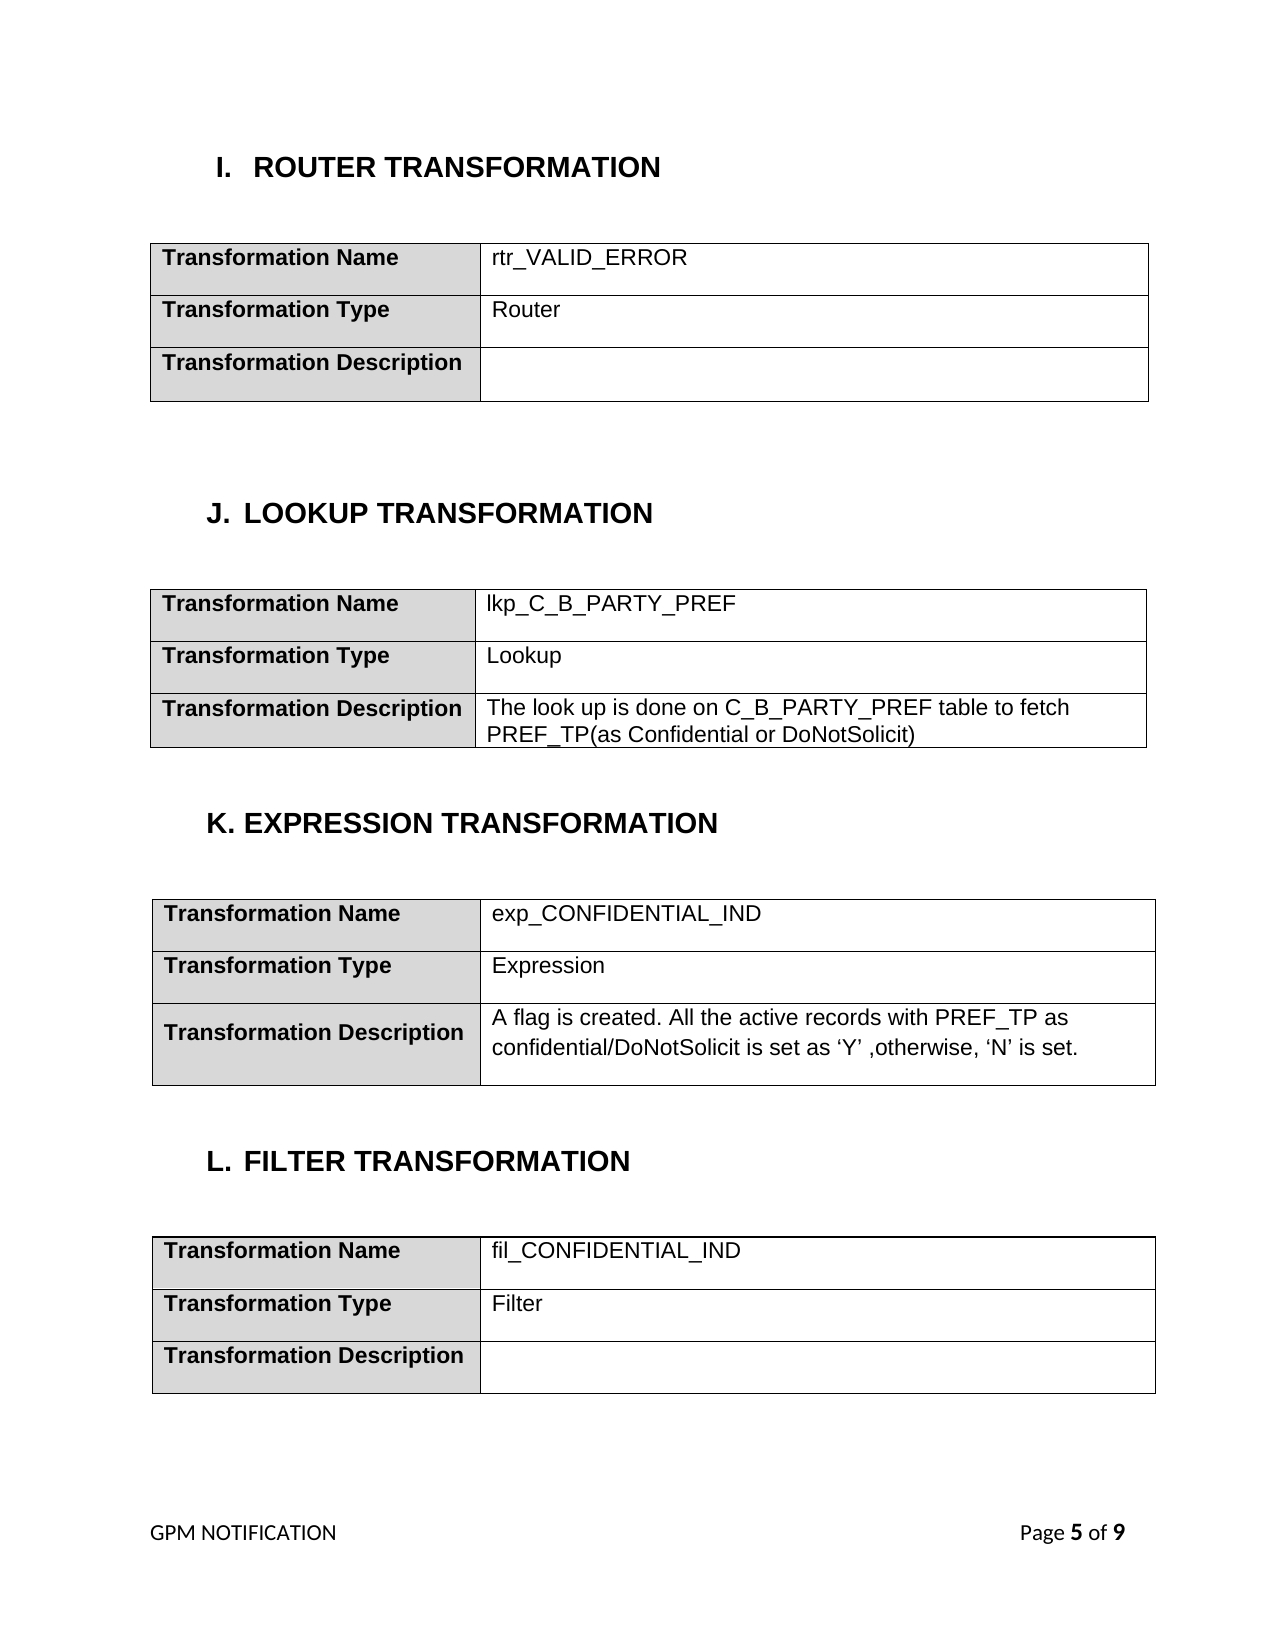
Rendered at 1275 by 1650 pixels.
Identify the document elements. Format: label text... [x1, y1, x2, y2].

table_header lkp_C_B_PARTY_PREF [476, 590, 1146, 641]
table_cell [481, 348, 1148, 401]
subtitle FILTER TRANSFORMATION [206, 1143, 1050, 1177]
table_header Transformation Name [153, 900, 480, 951]
table_cell Expression [481, 952, 1155, 1003]
table_header Transformation Name [151, 590, 475, 641]
table_cell Transformation Type [153, 1290, 480, 1341]
subtitle LOOKUP TRANSFORMATION [206, 496, 1125, 530]
table_cell Filter [481, 1290, 1155, 1341]
table_cell Transformation Description [153, 1342, 480, 1393]
table_header exp_CONFIDENTIAL_IND [481, 900, 1155, 951]
subtitle ROUTER TRANSFORMATION [216, 150, 1050, 183]
table_cell A flag is created. All the active records with PREF_TP as confidential/DoNotSolicit is set as ‘Y’ ,otherwise, ‘N’ is set. [481, 1004, 1155, 1085]
table_cell Transformation Type [153, 952, 480, 1003]
table_cell Transformation Type [151, 642, 475, 693]
table_cell The look up is done on C_B_PARTY_PREF table to fetch PREF_TP(as Confidential or DoNotSolicit) [476, 694, 1146, 747]
table_cell Lookup [476, 642, 1146, 693]
table_cell Transformation Description [153, 1004, 480, 1085]
table_cell Transformation Description [151, 694, 475, 747]
table_header fil_CONFIDENTIAL_IND [481, 1238, 1155, 1288]
table_cell Transformation Type [151, 296, 480, 347]
table_cell [481, 1342, 1155, 1393]
table_header Transformation Name [153, 1238, 480, 1288]
table_header rtr_VALID_ERROR [481, 244, 1148, 295]
table_cell Router [481, 296, 1148, 347]
subtitle EXPRESSION TRANSFORMATION [206, 806, 1050, 839]
table_header Transformation Name [151, 244, 480, 295]
table_cell Transformation Description [151, 348, 480, 401]
